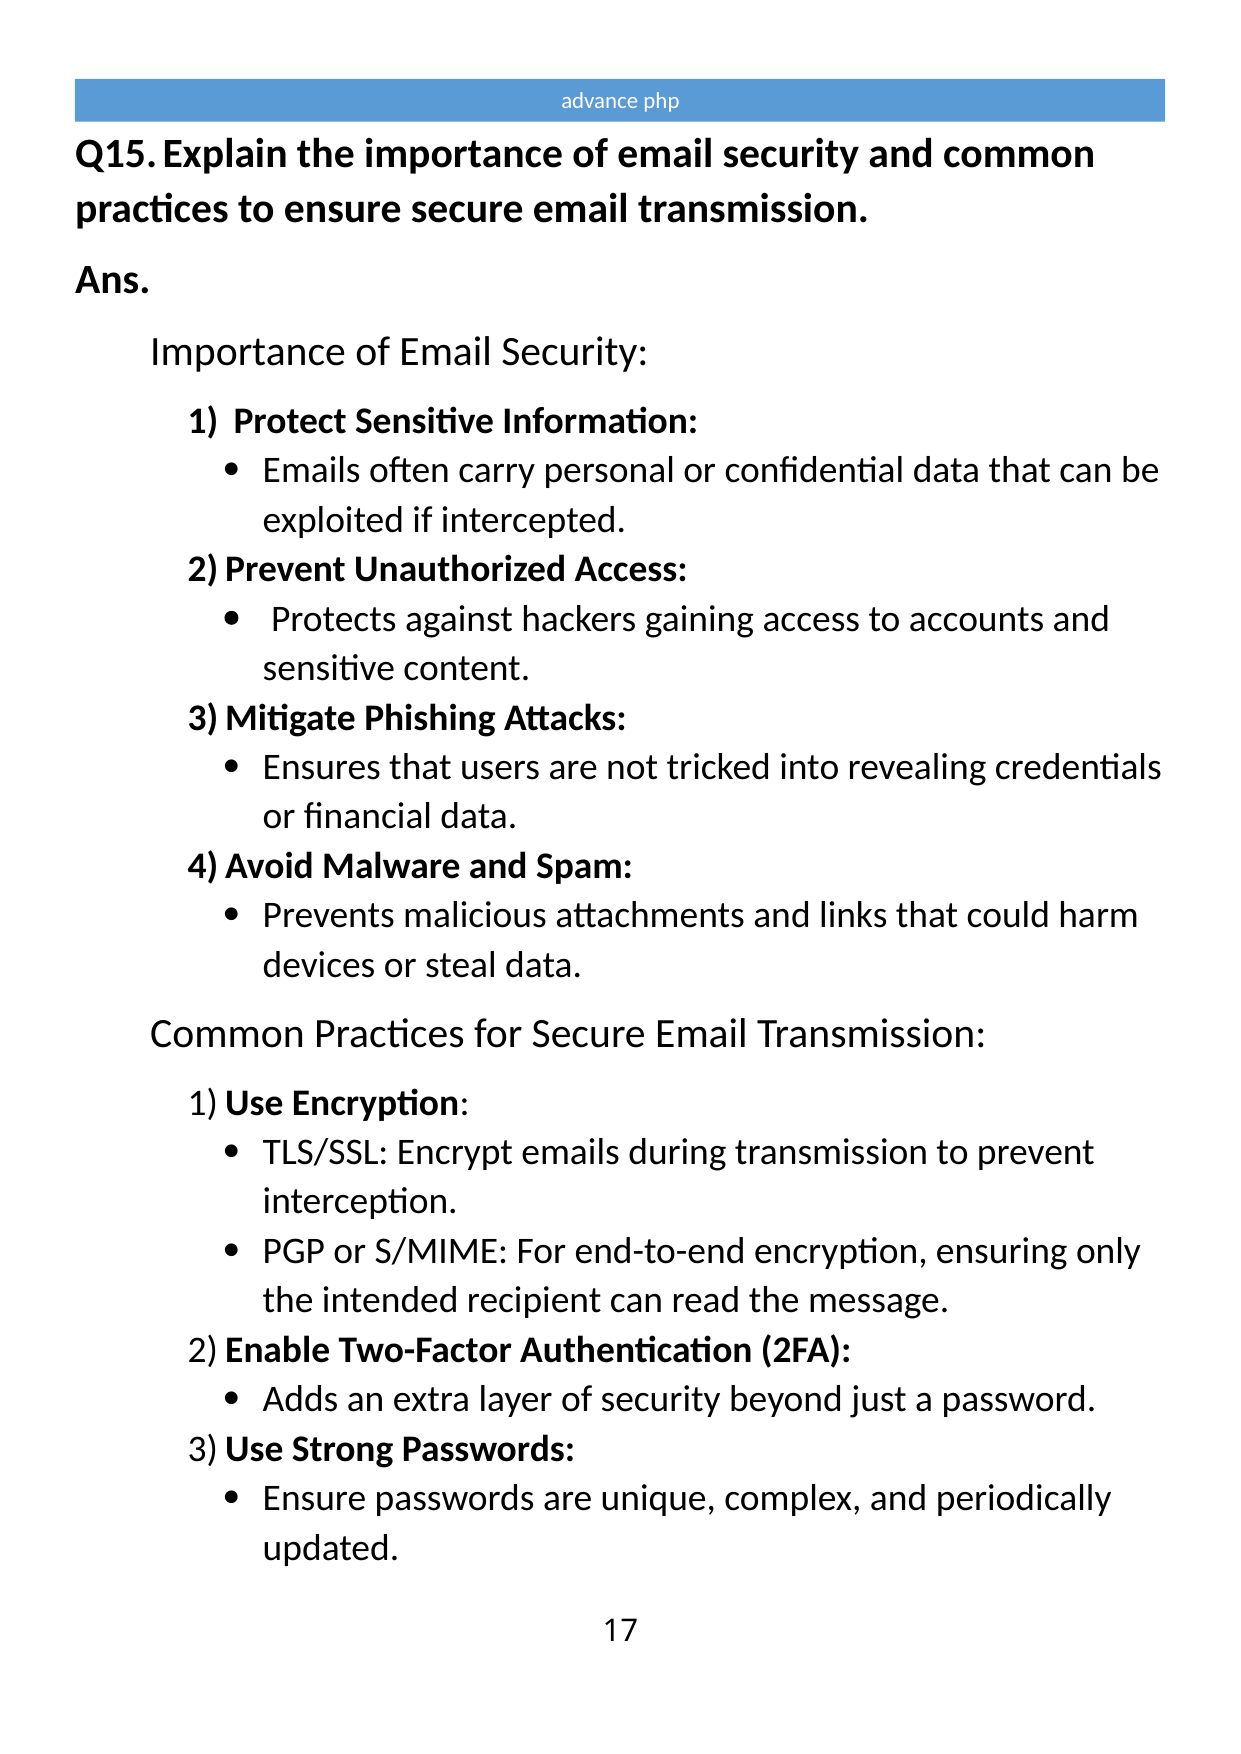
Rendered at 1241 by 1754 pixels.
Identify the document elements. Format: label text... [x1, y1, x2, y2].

text Q15. Explain the importance of email security and common practices to ensure secure email transmission. [75, 122, 1165, 233]
text Ans. [75, 253, 1165, 304]
list Protect Sensitive Information: [187, 397, 1165, 442]
text Common Practices for Secure Email Transmission: [150, 1007, 1165, 1058]
list Emails often carry personal or confidential data that can be exploited if intercepted. [225, 446, 1165, 541]
list Prevent Unauthorized Access: [187, 545, 1165, 591]
list Prevents malicious attachments and links that could harm devices or steal data. [225, 891, 1165, 987]
list Ensures that users are not tricked into revealing credentials or financial data. [225, 743, 1165, 838]
list TLS/SSL: Encrypt emails during transmission to prevent interception. [225, 1128, 1165, 1223]
list Use Strong Passwords: [187, 1425, 1165, 1471]
list Ensure passwords are unique, complex, and periodically updated. [225, 1474, 1165, 1570]
list Protects against hackers gaining access to accounts and sensitive content. [225, 594, 1165, 690]
list Mitigate Phishing Attacks: [187, 693, 1165, 739]
list Avoid Malware and Spam: [187, 842, 1165, 888]
list Adds an extra layer of security beyond just a password. [225, 1375, 1165, 1421]
list PGP or S/MIME: For end-to-end encryption, ensuring only the intended recipient can read the message. [225, 1227, 1165, 1322]
list Use Encryption: [187, 1078, 1165, 1124]
list Enable Two-Factor Authentication (2FA): [187, 1326, 1165, 1372]
text Importance of Email Security: [75, 325, 1165, 376]
